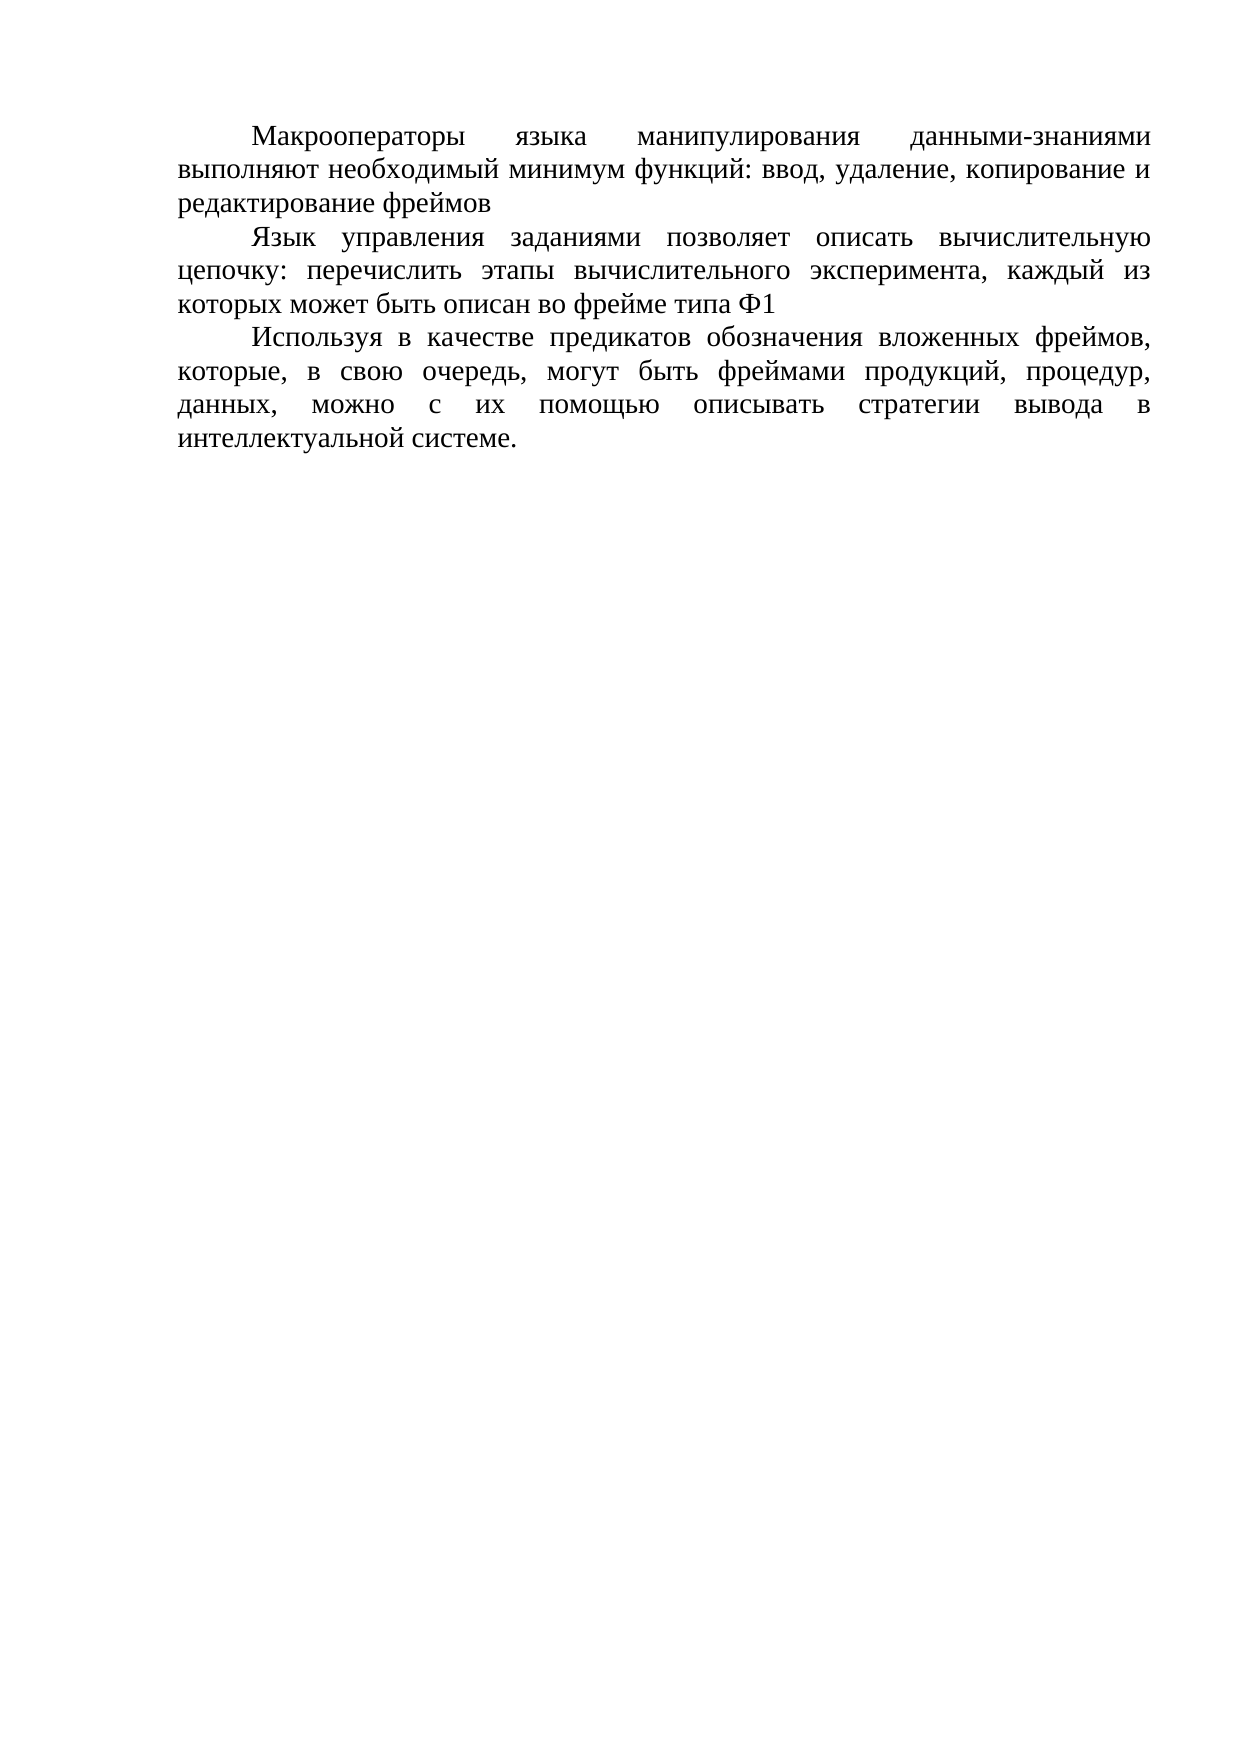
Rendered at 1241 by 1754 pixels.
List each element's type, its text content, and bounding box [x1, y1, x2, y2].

text Используя в качестве предикатов обозначения вложенных фреймов, которые, в свою очередь, могут быть фреймами продукций, процедур, данных, можно с их помощью описывать стратегии вывода в интеллектуальной системе. [177, 319, 1152, 453]
text Язык управления заданиями позволяет описать вычислительную цепочку: перечислить этапы вычислительного эксперимента, каждый из которых может быть описан во фрейме типа Ф1 [177, 219, 1152, 319]
text Макрооператоры языка манипулирования данными-знаниями выполняют необходимый минимум функций: ввод, удаление, копирование и редактирование фреймов [177, 118, 1152, 219]
